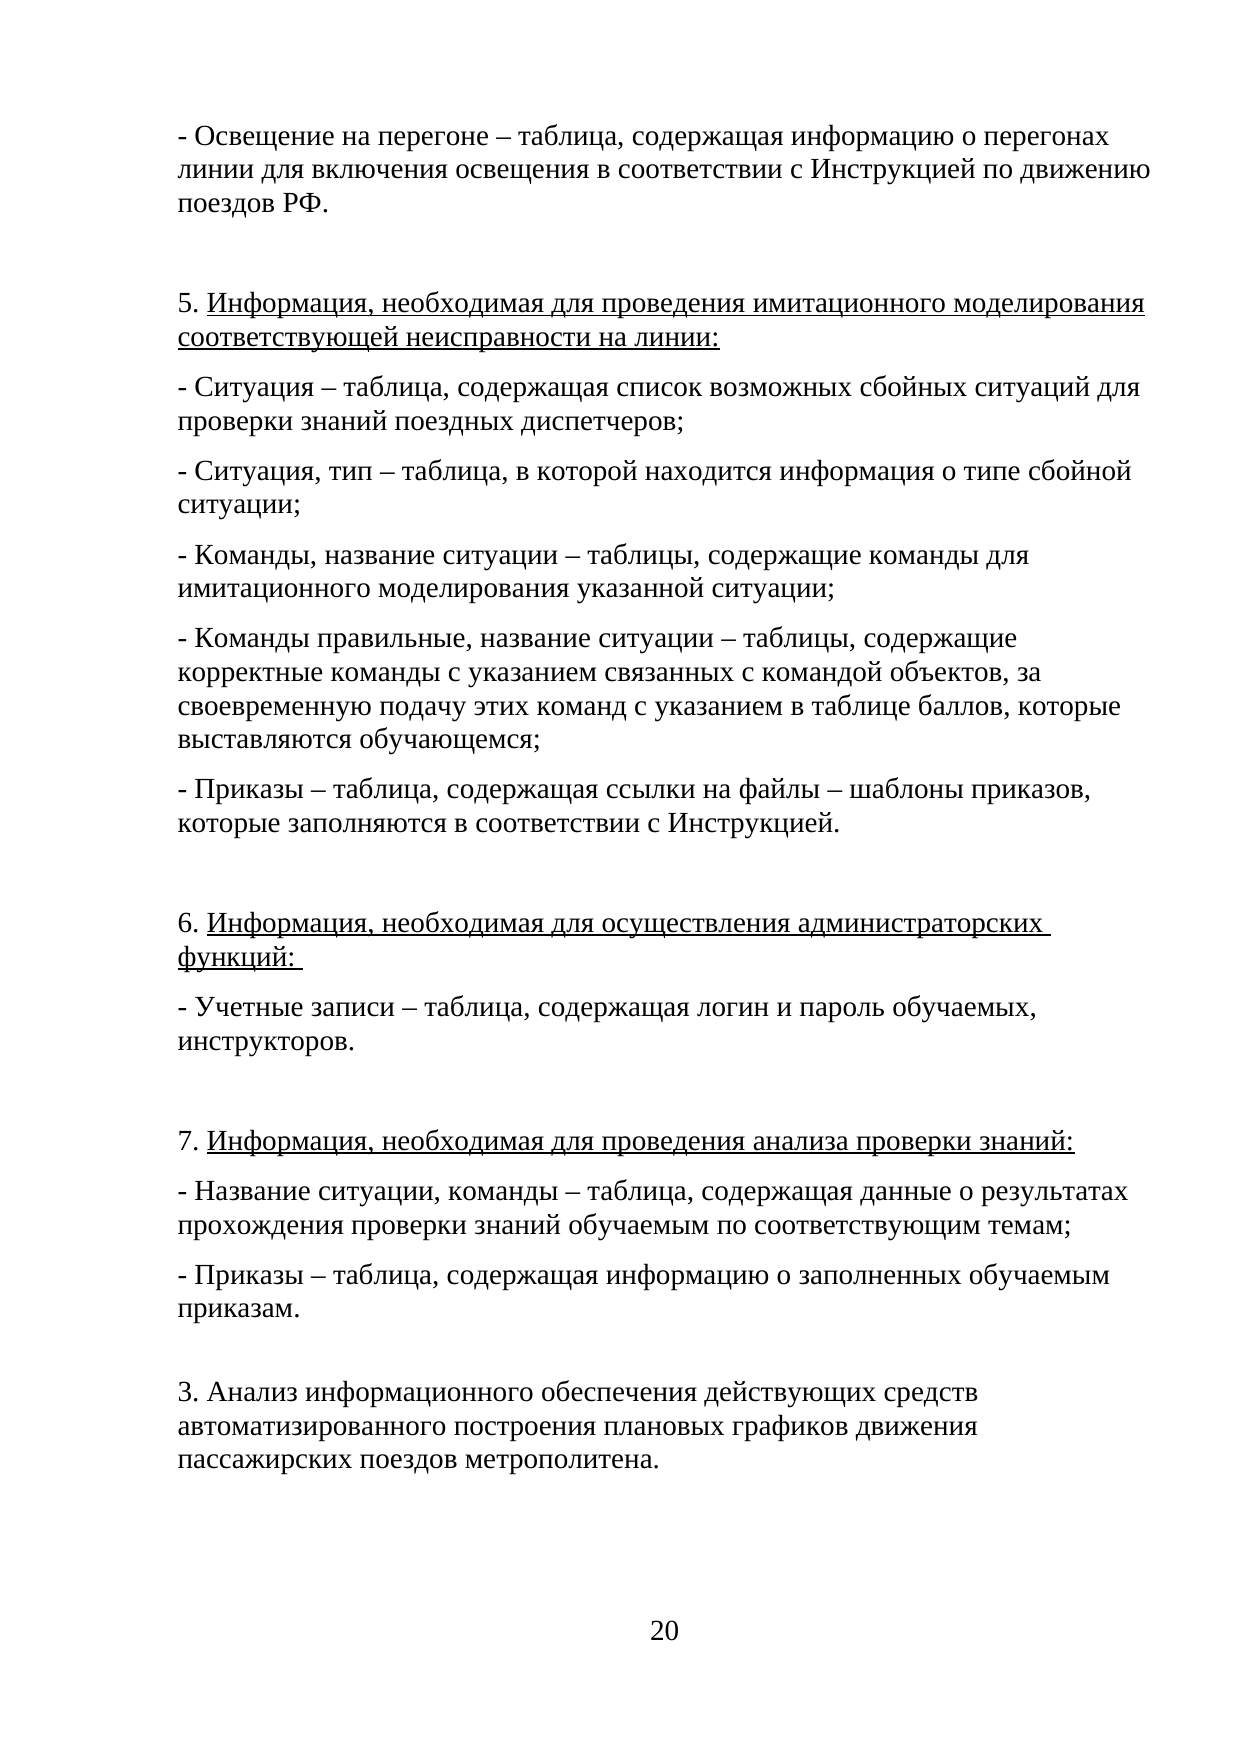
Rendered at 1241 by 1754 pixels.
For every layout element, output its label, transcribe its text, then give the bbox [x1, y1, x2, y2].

text 7. Информация, необходимая для проведения анализа проверки знаний: [177, 1123, 1152, 1157]
text - Учетные записи – таблица, содержащая логин и пароль обучаемых, инструкторов. [177, 989, 1152, 1056]
text - Название ситуации, команды – таблица, содержащая данные о результатах прохождения проверки знаний обучаемым по соответствующим темам; [177, 1173, 1152, 1240]
text - Команды правильные, название ситуации – таблицы, содержащие корректные команды с указанием связанных с командой объектов, за своевременную подачу этих команд с указанием в таблице баллов, которые выставляются обучающемся; [177, 621, 1152, 755]
text - Приказы – таблица, содержащая информацию о заполненных обучаемым приказам. [177, 1257, 1152, 1358]
text - Освещение на перегоне – таблица, содержащая информацию о перегонах линии для включения освещения в соответствии с Инструкцией по движению поездов РФ. [177, 118, 1152, 219]
text 6. Информация, необходимая для осуществления администраторских функций: [177, 905, 1152, 972]
text 3. Анализ информационного обеспечения действующих средств автоматизированного построения плановых графиков движения пассажирских поездов метрополитена. [177, 1374, 1152, 1475]
text 5. Информация, необходимая для проведения имитационного моделирования соответствующей неисправности на линии: [177, 286, 1152, 353]
text - Ситуация – таблица, содержащая список возможных сбойных ситуаций для проверки знаний поездных диспетчеров; [177, 369, 1152, 436]
text - Ситуация, тип – таблица, в которой находится информация о типе сбойной ситуации; [177, 453, 1152, 520]
text - Приказы – таблица, содержащая ссылки на файлы – шаблоны приказов, которые заполняются в соответствии с Инструкцией. [177, 771, 1152, 838]
text - Команды, название ситуации – таблицы, содержащие команды для имитационного моделирования указанной ситуации; [177, 537, 1152, 604]
